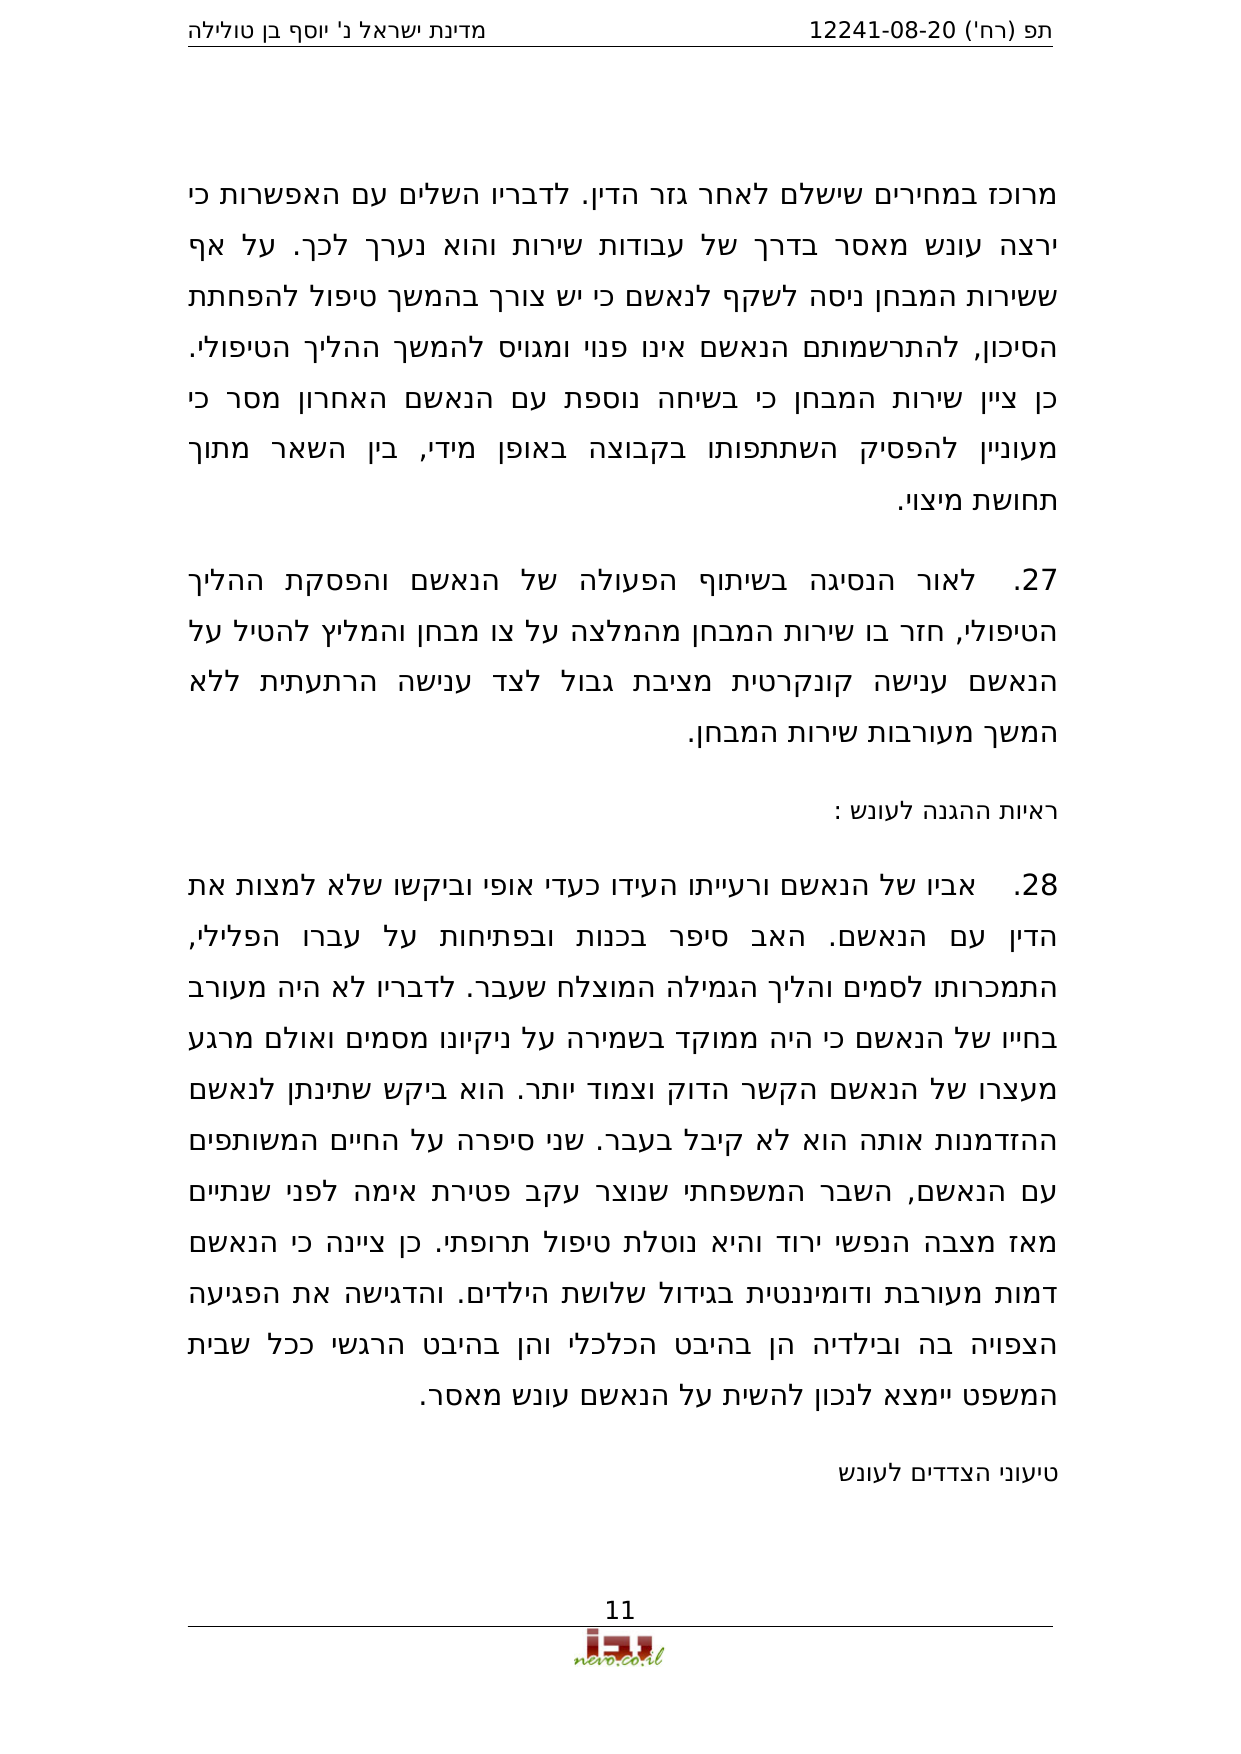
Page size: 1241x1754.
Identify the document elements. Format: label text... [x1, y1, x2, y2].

text ראיות ההגנה לעונש : [187, 796, 1059, 825]
text טיעוני הצדדים לעונש [187, 1458, 1059, 1487]
list 28. אביו של הנאשם ורעייתו העידו כעדי אופי וביקשו שלא למצות את הדין עם הנאשם. האב סיפר בכנות ובפתיחות על עברו הפלילי, התמכרותו לסמים והליך הגמילה המוצלח שעבר. לדבריו לא היה מעורב בחייו של הנאשם כי היה ממוקד בשמירה על ניקיונו מסמים ואולם מרגע מעצרו של הנאשם הקשר הדוק וצמוד יותר. הוא ביקש שתינתן לנאשם ההזדמנות אותה הוא לא קיבל בעבר. שני סיפרה על החיים המשותפים עם הנאשם, השבר המשפחתי שנוצר עקב פטירת אימה לפני שנתיים מאז מצבה הנפשי ירוד והיא נוטלת טיפול תרופתי. כן ציינה כי הנאשם דמות מעורבת ודומיננטית בגידול שלושת הילדים. והדגישה את הפגיעה הצפויה בה ובילדיה הן בהיבט הכלכלי והן בהיבט הרגשי ככל שבית המשפט יימצא לנכון להשית על הנאשם עונש מאסר. [187, 869, 1059, 1412]
picture [574, 1628, 666, 1667]
text 27. לאור הנסיגה בשיתוף הפעולה של הנאשם והפסקת ההליך הטיפולי, חזר בו שירות המבחן מהמלצה על צו מבחן והמליץ להטיל על הנאשם ענישה קונקרטית מציבת גבול לצד ענישה הרתעתית ללא המשך מעורבות שירות המבחן. [187, 563, 1059, 750]
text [187, 177, 1059, 517]
